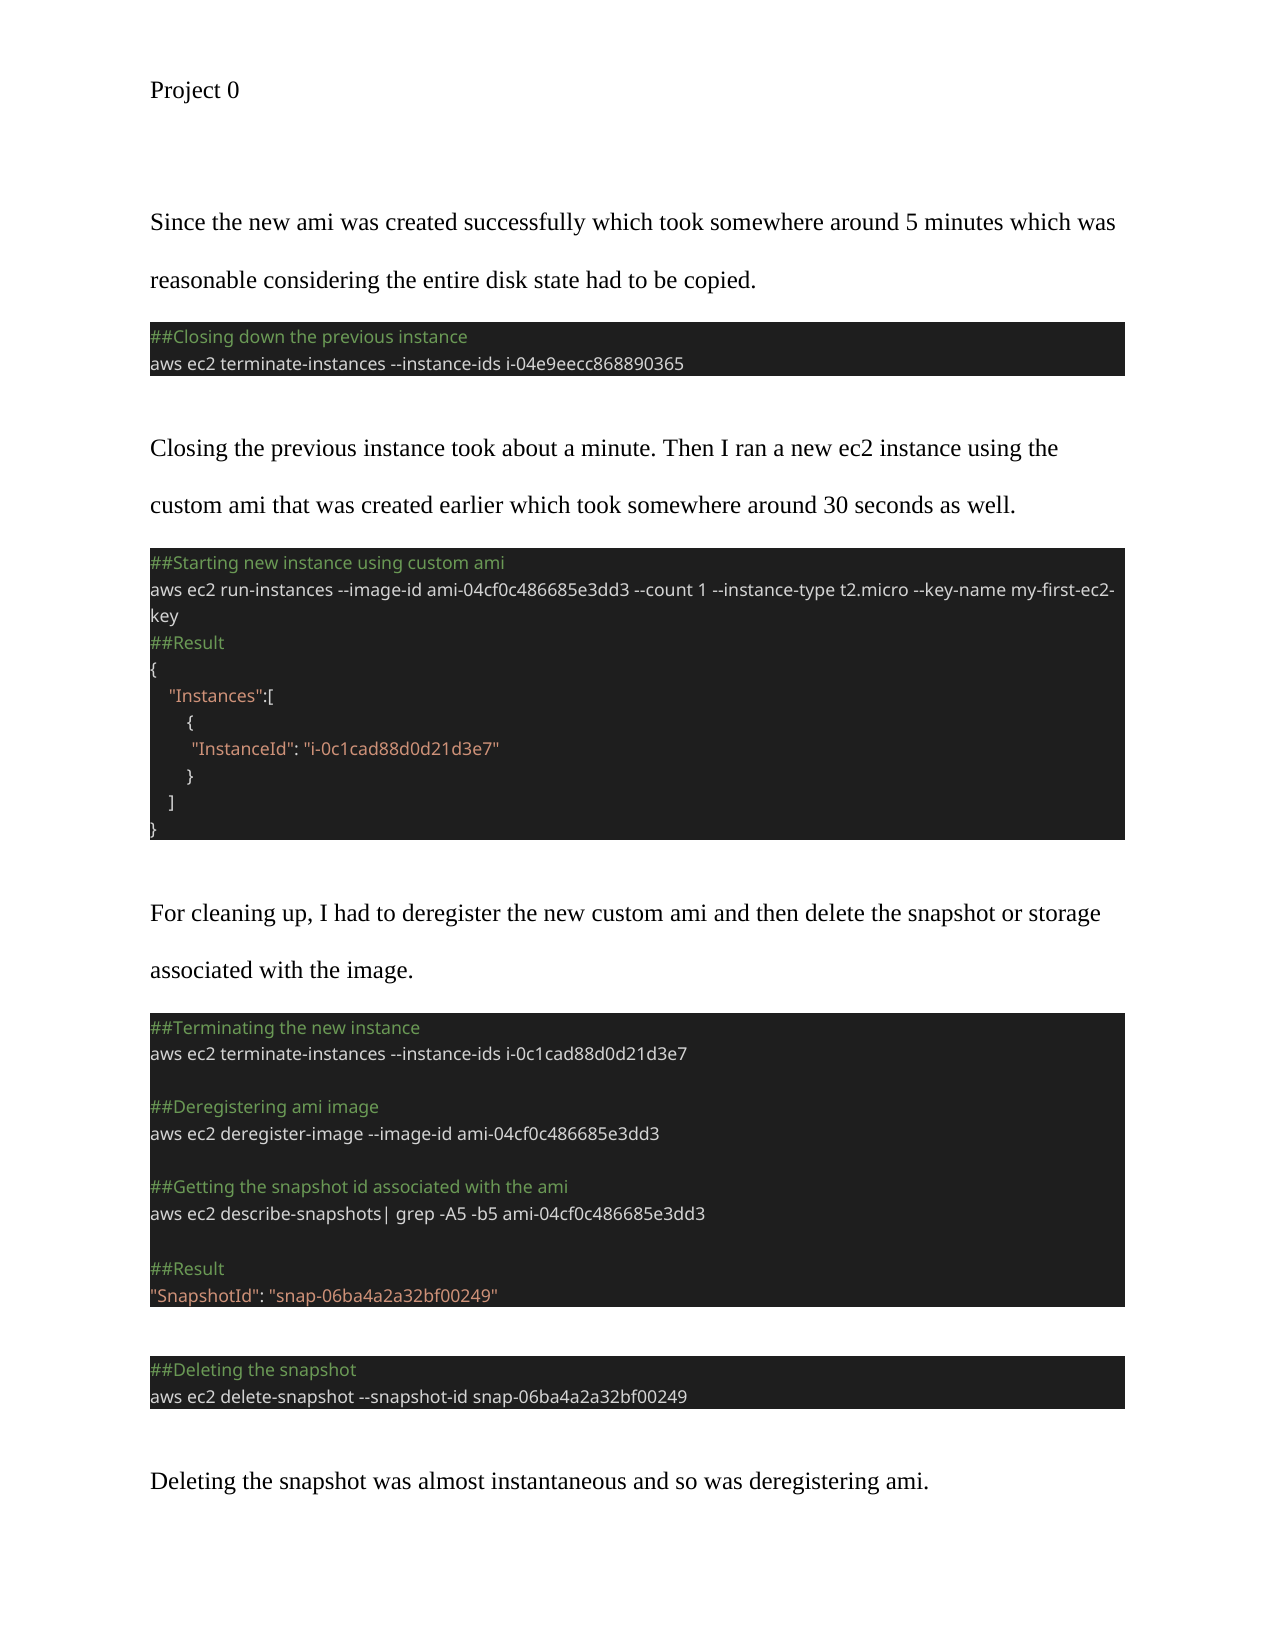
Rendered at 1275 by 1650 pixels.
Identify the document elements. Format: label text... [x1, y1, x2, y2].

text aws ec2 describe-snapshots| grep -A5 -b5 ami-04cf0c486685e3dd3 [150, 1199, 1125, 1225]
text "InstanceId": "i-0c1cad88d0d21d3e7" [150, 734, 1125, 761]
text Since the new ami was created successfully which took somewhere around 5 minutes which was reasonable considering the entire disk state had to be copied. [150, 207, 1125, 294]
text aws ec2 deregister-image --image-id ami-04cf0c486685e3dd3 [150, 1119, 1125, 1146]
text ##Result [150, 1254, 1125, 1281]
text Deleting the snapshot was almost instantaneous and so was deregistering ami. [150, 1466, 1125, 1495]
text } [150, 814, 1125, 840]
text "Instances":[ [150, 681, 1125, 707]
text { [150, 654, 1125, 681]
text ] [150, 787, 1125, 814]
text "SnapshotId": "snap-06ba4a2a32bf00249" [150, 1281, 1125, 1307]
text ##Getting the snapshot id associated with the ami [150, 1172, 1125, 1199]
text aws ec2 run-instances --image-id ami-04cf0c486685e3dd3 --count 1 --instance-type t2.micro --key-name my-first-ec2-key [150, 575, 1125, 628]
text ##Closing down the previous instance [150, 322, 1125, 349]
text ##Result [150, 628, 1125, 654]
text ##Deregistering ami image [150, 1092, 1125, 1119]
text aws ec2 terminate-instances --instance-ids i-0c1cad88d0d21d3e7 [150, 1039, 1125, 1066]
text ##Deleting the snapshot [150, 1356, 1125, 1382]
text aws ec2 terminate-instances --instance-ids i-04e9eecc868890365 [150, 349, 1125, 376]
text Closing the previous instance took about a minute. Then I ran a new ec2 instance using the custom ami that was created earlier which took somewhere around 30 seconds as well. [150, 433, 1125, 519]
text aws ec2 delete-snapshot --snapshot-id snap-06ba4a2a32bf00249 [150, 1382, 1125, 1409]
text ##Starting new instance using custom ami [150, 548, 1125, 575]
text } [150, 761, 1125, 787]
text ##Terminating the new instance [150, 1013, 1125, 1039]
text For cleaning up, I had to deregister the new custom ami and then delete the snapshot or storage associated with the image. [150, 898, 1125, 984]
text { [150, 707, 1125, 734]
